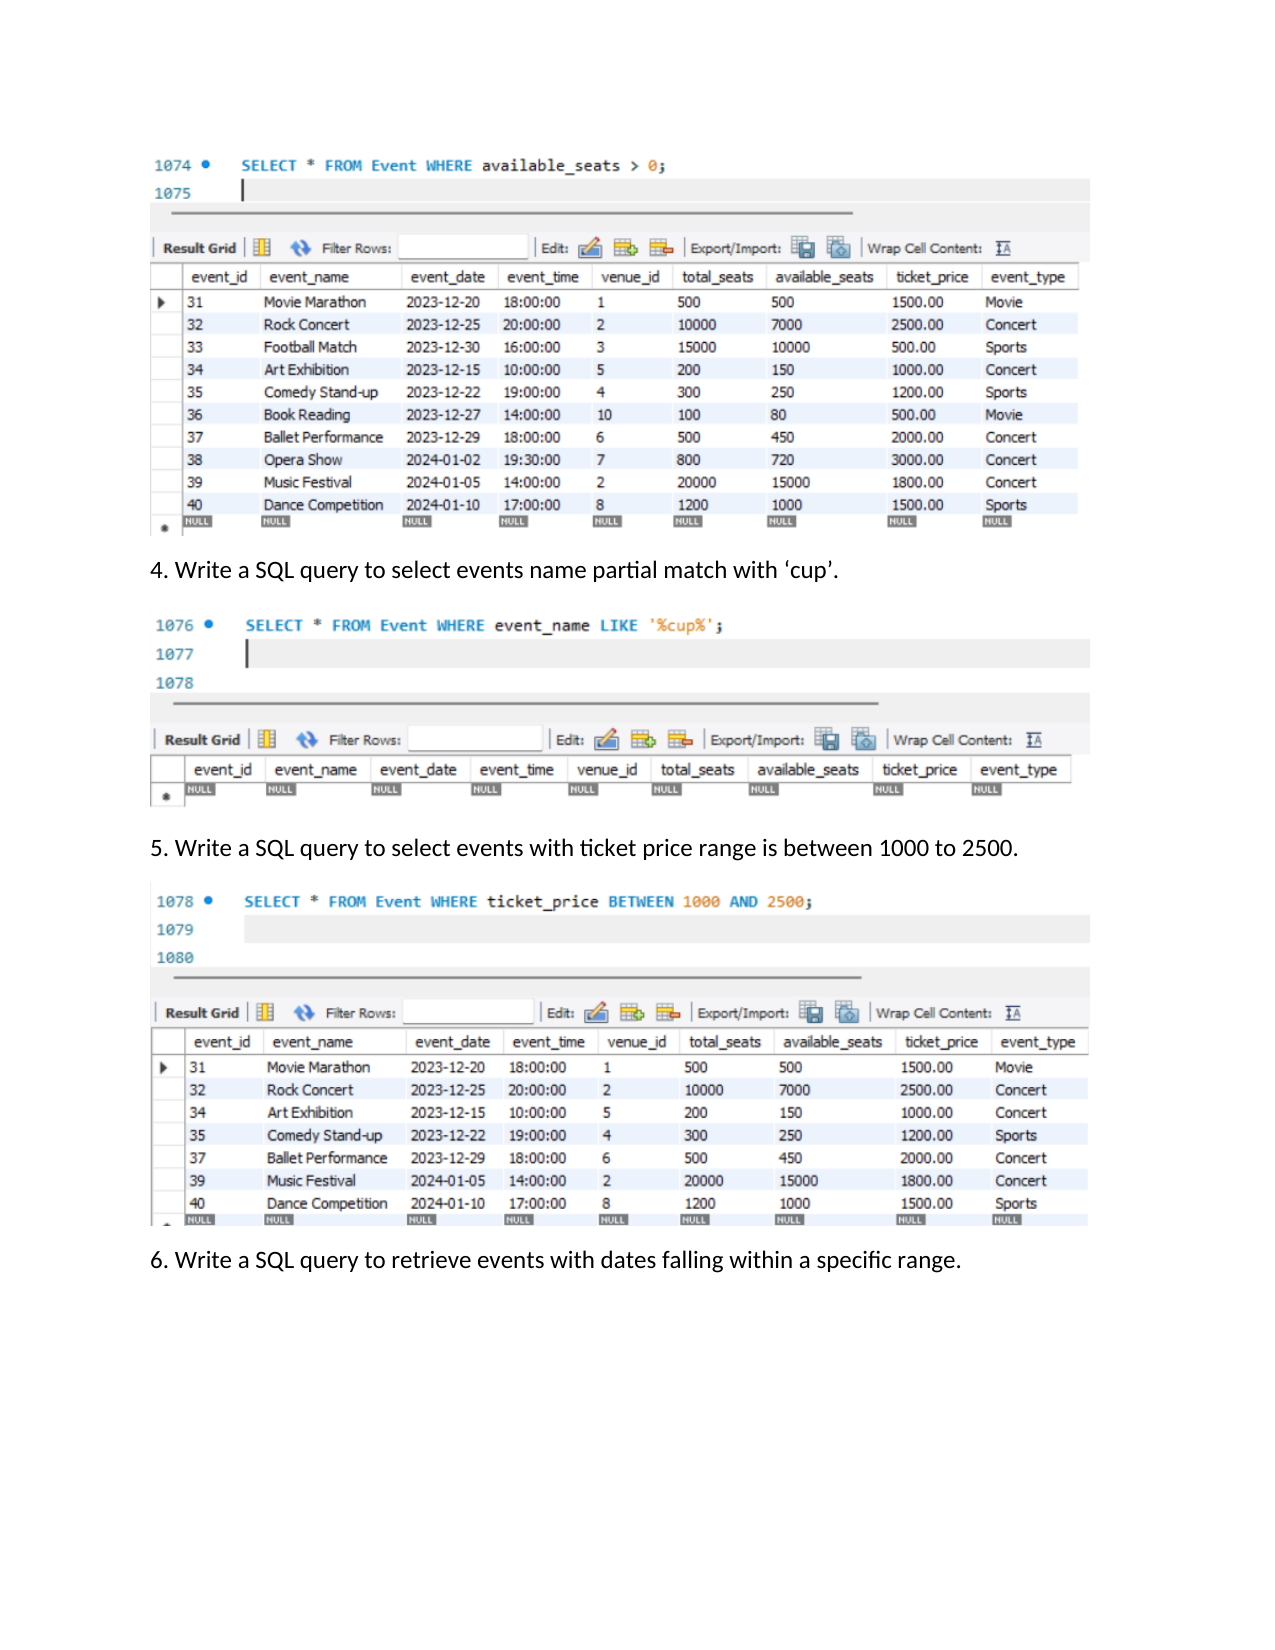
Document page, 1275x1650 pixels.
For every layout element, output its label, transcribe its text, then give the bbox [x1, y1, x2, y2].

picture [150, 150, 1091, 536]
picture [150, 882, 1091, 1226]
text 5. Write a SQL query to select events with ticket price range is between 1000 to 2500. [150, 833, 1125, 863]
picture [150, 603, 1091, 814]
text 4. Write a SQL query to select events name partial match with ‘cup’. [150, 554, 1125, 585]
text 6. Write a SQL query to retrieve events with dates falling within a specific range. [150, 1244, 1125, 1275]
